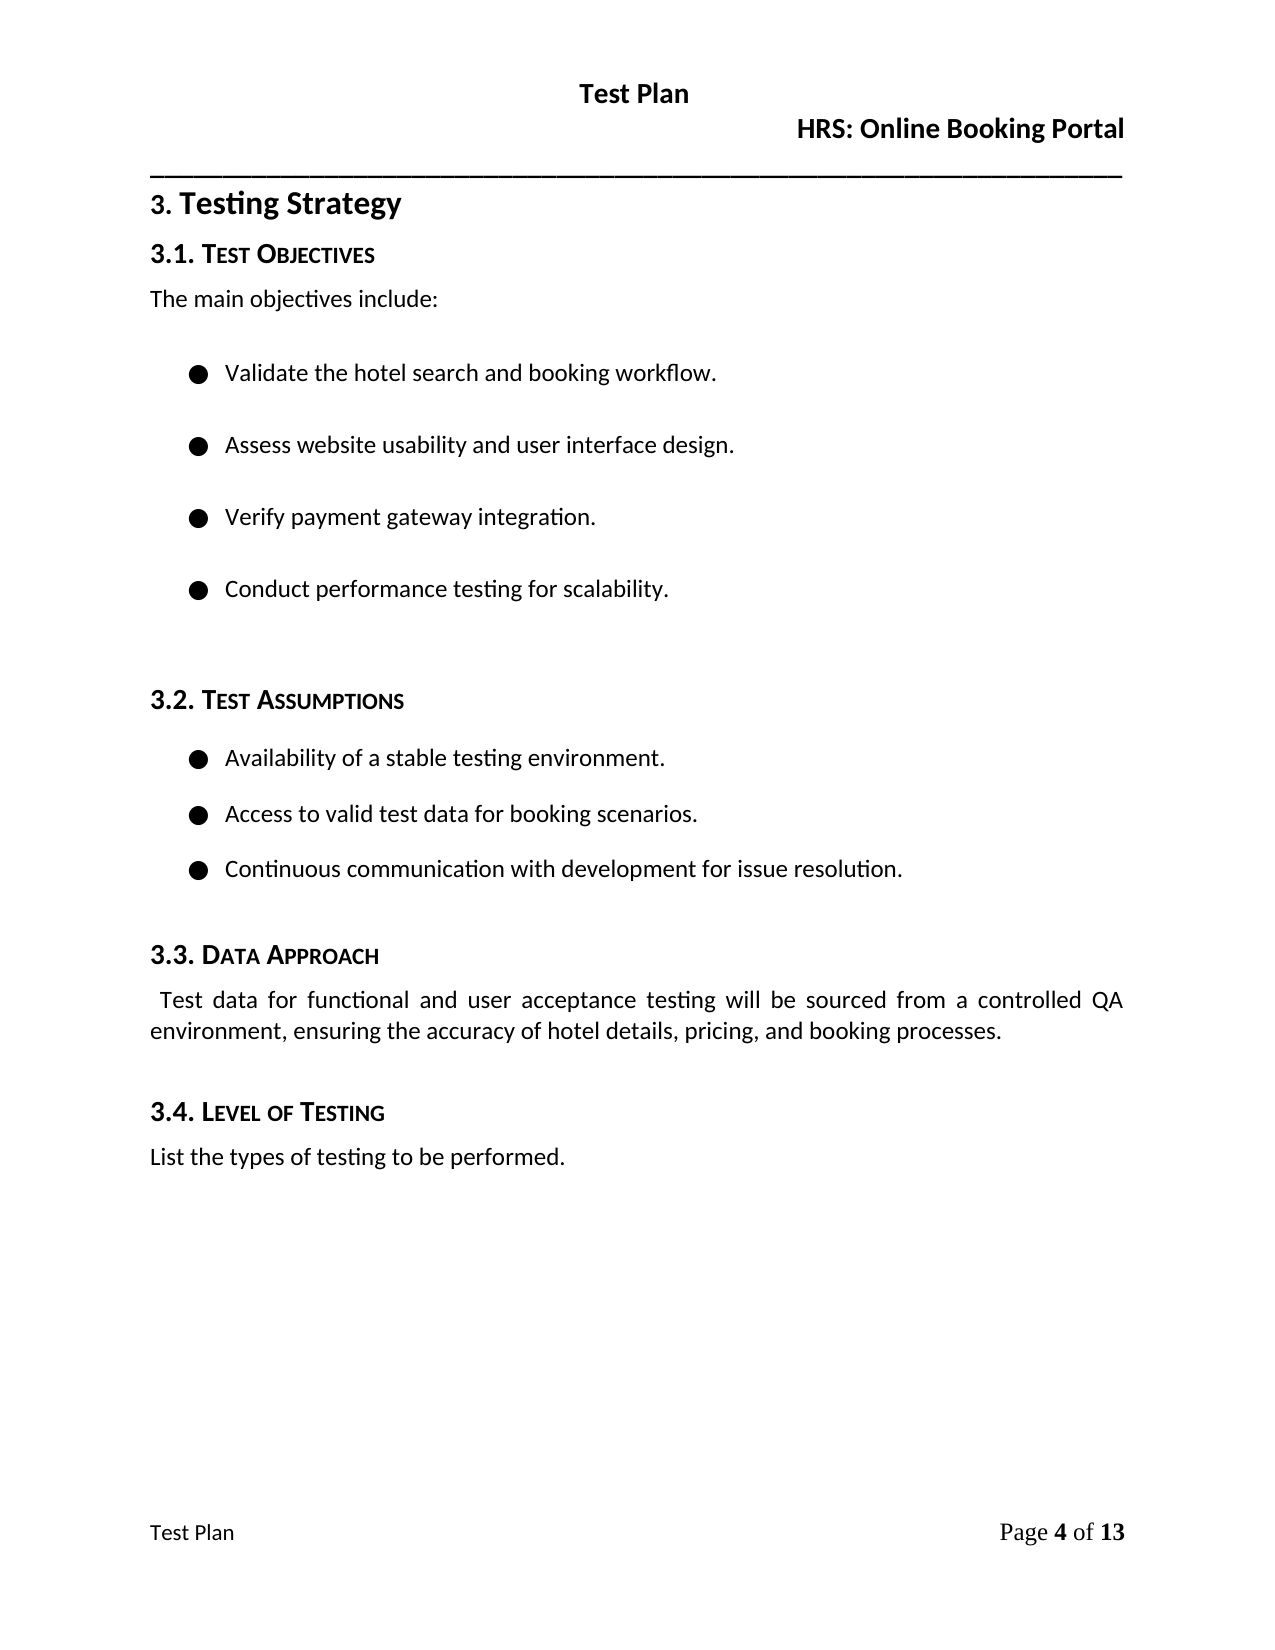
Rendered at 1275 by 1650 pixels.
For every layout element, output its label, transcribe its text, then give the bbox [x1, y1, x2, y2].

list Availability of a stable testing environment. [187, 729, 1125, 781]
text List the types of testing to be performed. [150, 1141, 1125, 1171]
subtitle 3.1. Test Objectives [150, 235, 1125, 271]
list Validate the hotel search and booking workflow. [187, 344, 1125, 396]
list Verify payment gateway integration. [187, 488, 1125, 540]
text The main objectives include: [150, 283, 1125, 314]
subtitle 3. Testing Strategy [150, 182, 1125, 223]
text Test data for functional and user acceptance testing will be sourced from a controlled QA environment, ensuring the accuracy of hotel details, pricing, and booking processes. [150, 984, 1125, 1046]
list Access to valid test data for booking scenarios. [187, 785, 1125, 836]
subtitle 3.3. Data Approach [150, 936, 1125, 972]
subtitle 3.2. Test Assumptions [150, 681, 1125, 717]
subtitle 3.4. Level of Testing [150, 1093, 1125, 1128]
list Assess website usability and user interface design. [187, 416, 1125, 468]
list Conduct performance testing for scalability. [187, 561, 1125, 612]
list Continuous communication with development for issue resolution. [187, 840, 1125, 892]
